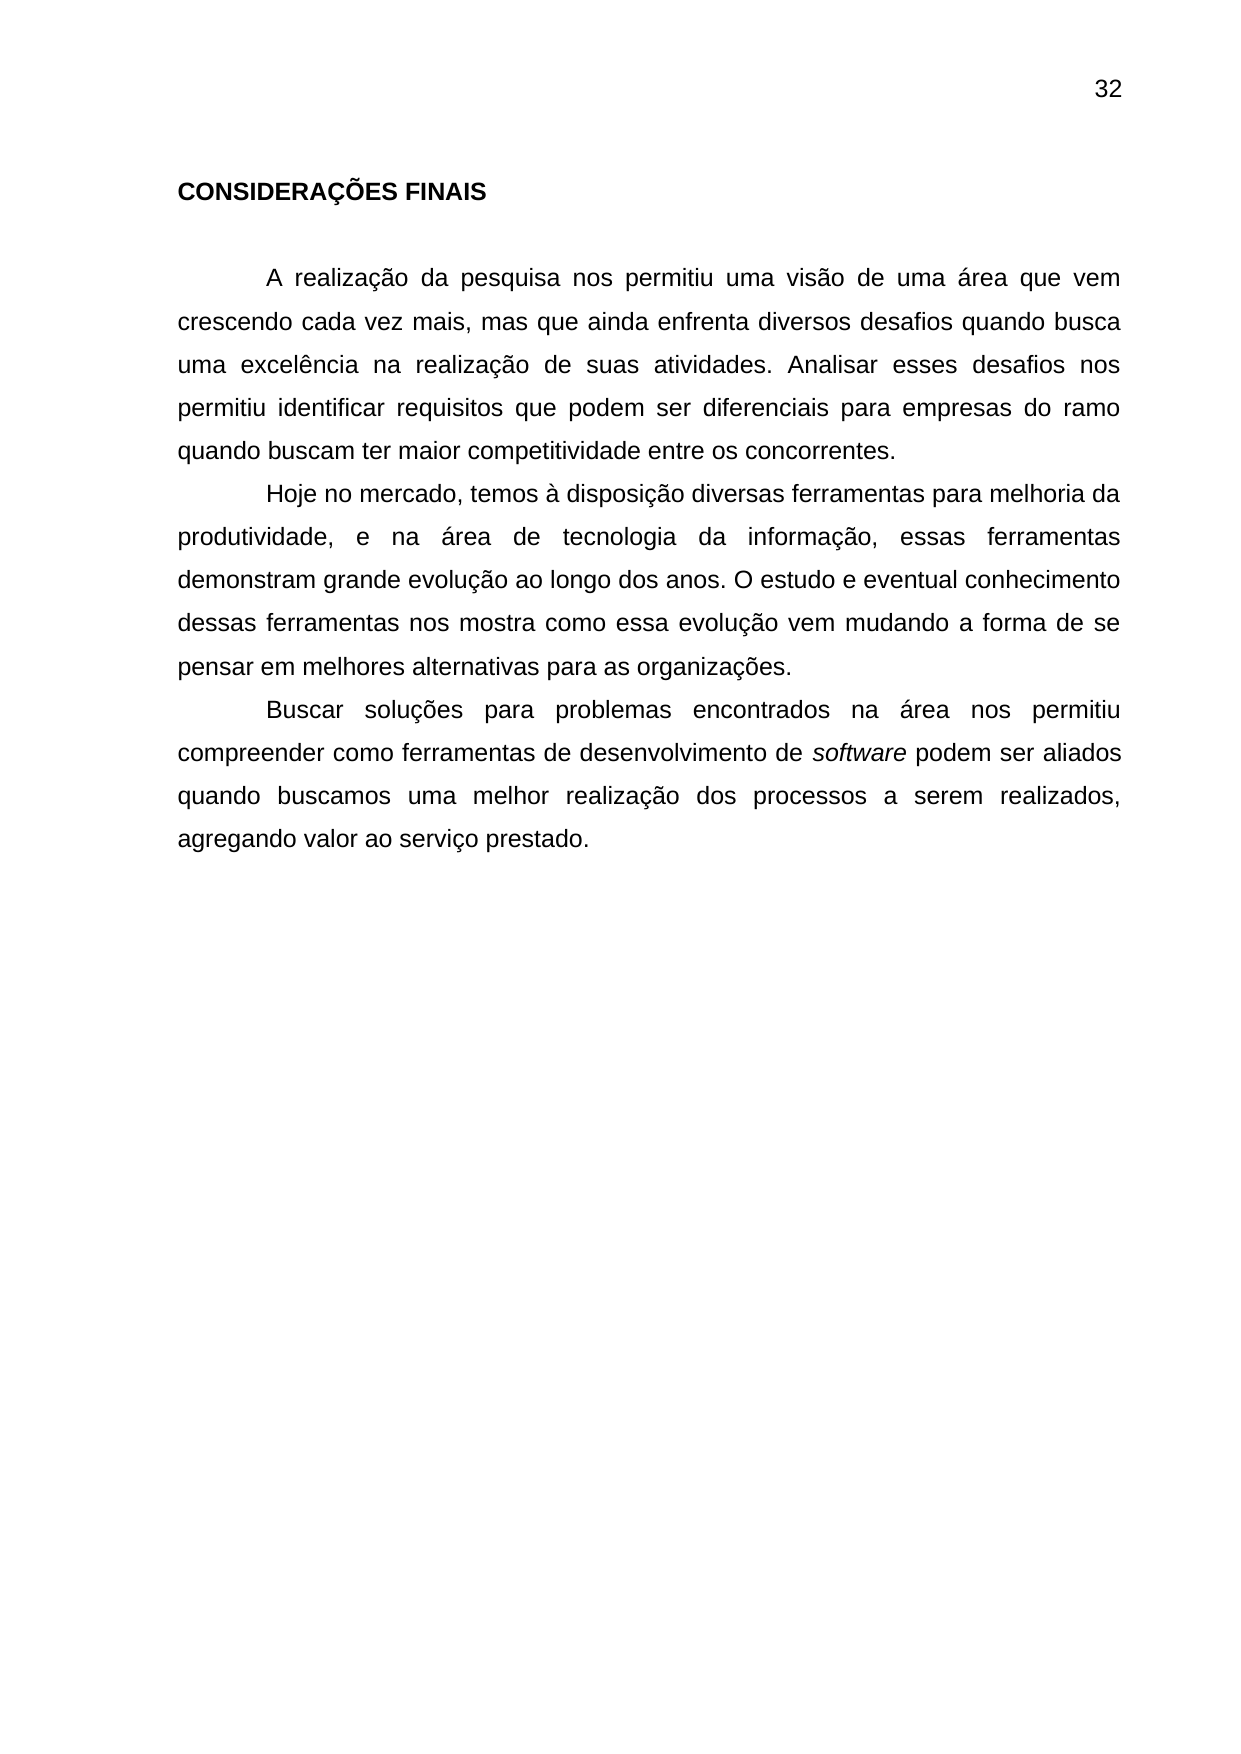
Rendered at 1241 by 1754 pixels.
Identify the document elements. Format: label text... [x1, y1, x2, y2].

subtitle CONSIDERAÇÕES FINAIS [177, 177, 1122, 206]
text Buscar soluções para problemas encontrados na área nos permitiu compreender como ferramentas de desenvolvimento de software podem ser aliados quando buscamos uma melhor realização dos processos a serem realizados, agregando valor ao serviço prestado. [177, 695, 1122, 853]
text A realização da pesquisa nos permitiu uma visão de uma área que vem crescendo cada vez mais, mas que ainda enfrenta diversos desafios quando busca uma excelência na realização de suas atividades. Analisar esses desafios nos permitiu identificar requisitos que podem ser diferenciais para empresas do ramo quando buscam ter maior competitividade entre os concorrentes. [177, 263, 1122, 465]
text Hoje no mercado, temos à disposição diversas ferramentas para melhoria da produtividade, e na área de tecnologia da informação, essas ferramentas demonstram grande evolução ao longo dos anos. O estudo e eventual conhecimento dessas ferramentas nos mostra como essa evolução vem mudando a forma de se pensar em melhores alternativas para as organizações. [177, 479, 1122, 680]
